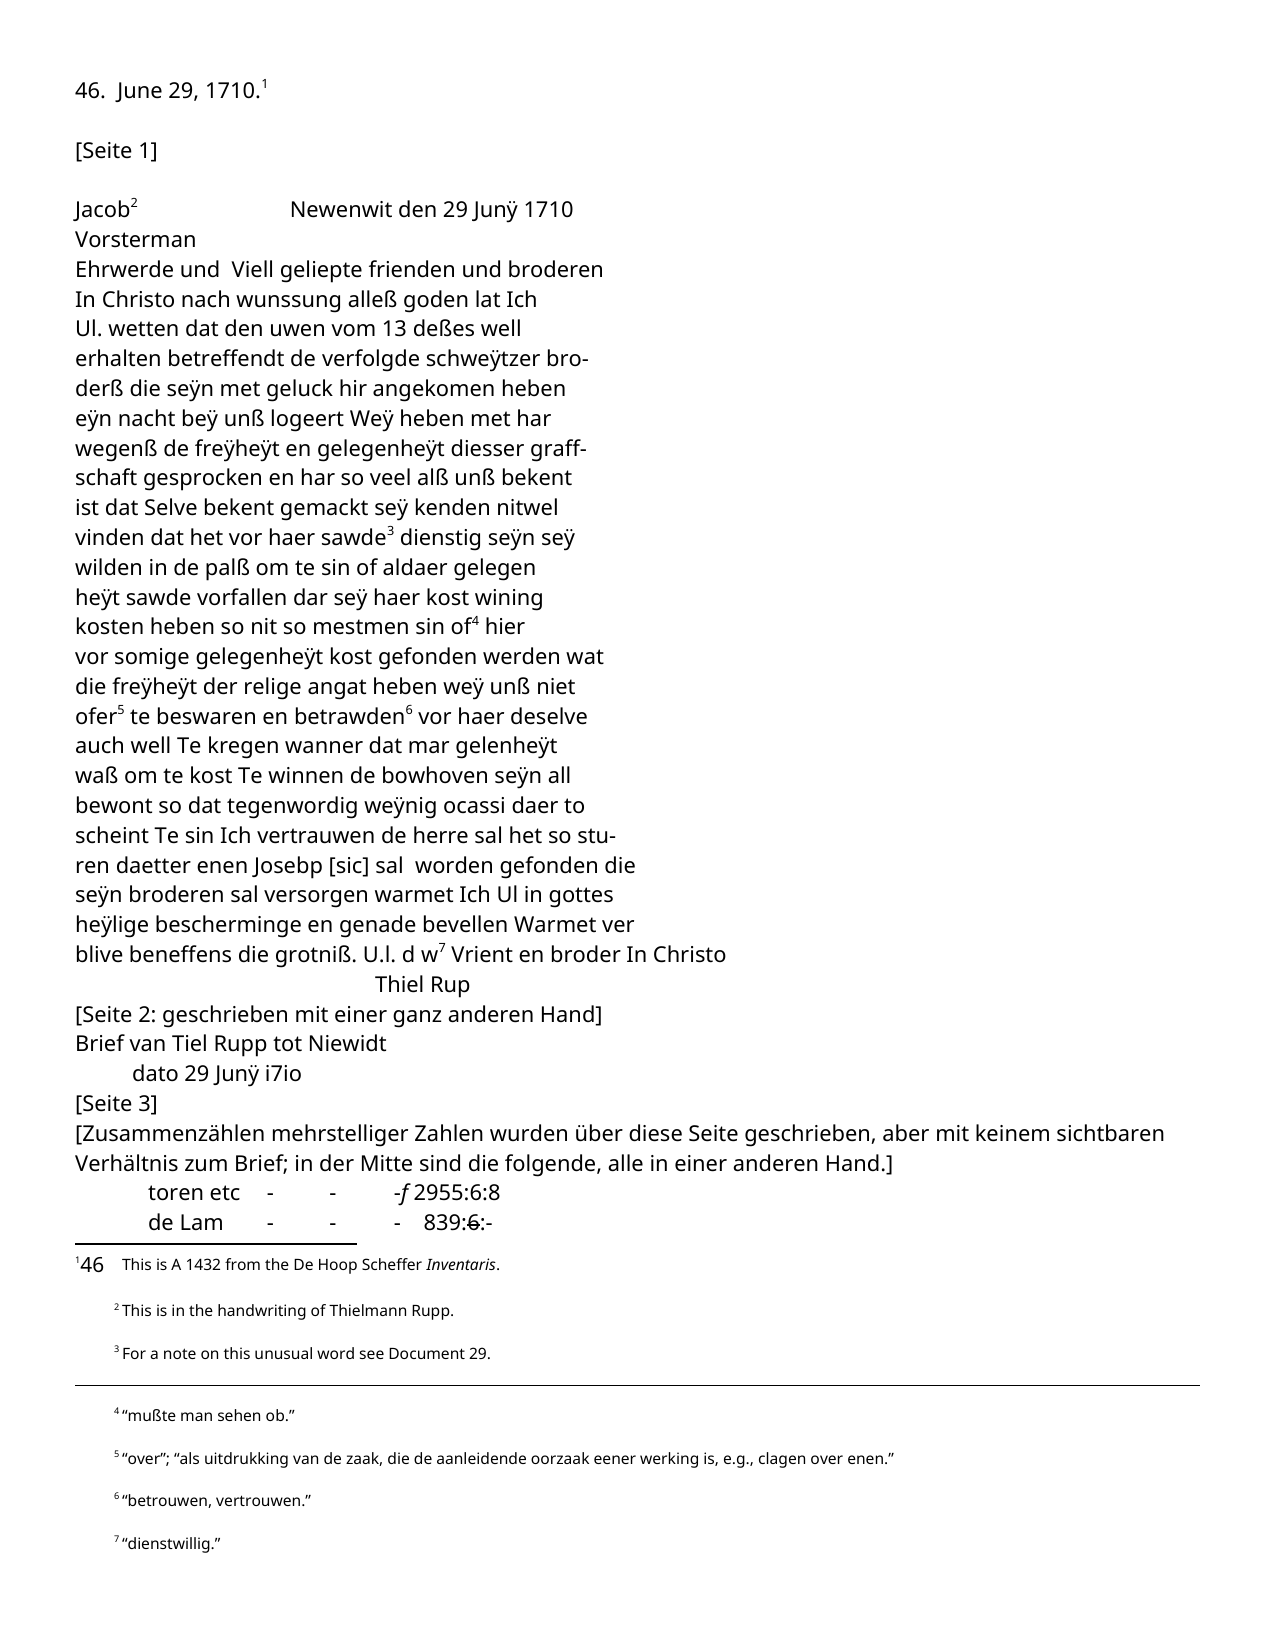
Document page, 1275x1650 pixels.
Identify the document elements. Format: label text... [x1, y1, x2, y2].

text [Seite 2: geschrieben mit einer ganz anderen Hand] [75, 998, 1200, 1028]
text eÿn nacht beÿ unß logeert Weÿ heben met har [75, 403, 1200, 432]
text ren daetter enen Josebp [sic] sal worden gefonden die [75, 849, 1200, 879]
text [Seite 3] [75, 1088, 1200, 1118]
text scheint Te sin Ich vertrauwen de herre sal het so stu- [75, 820, 1200, 849]
text heÿlige bescherminge en genade bevellen Warmet ver [75, 909, 1200, 939]
text vinden dat het vor haer sawde dienstig seÿn seÿ [75, 522, 1200, 552]
text schaft gesprocken en har so veel alß unß bekent [75, 462, 1200, 492]
text Ul. wetten dat den uwen vom 13 deßes well [75, 313, 1200, 343]
text Ehrwerde und Viell geliepte frienden und broderen [75, 254, 1200, 283]
text Thiel Rup [75, 969, 1200, 998]
text Brief van Tiel Rupp tot Niewidt [75, 1028, 1200, 1058]
text ist dat Selve bekent gemackt seÿ kenden nitwel [75, 492, 1200, 522]
text vor somige gelegenheÿt kost gefonden werden wat [75, 641, 1200, 671]
text wegenß de freÿheÿt en gelegenheÿt diesser graff- [75, 432, 1200, 462]
text kosten heben so nit so mestmen sin of hier [75, 611, 1200, 641]
text [Zusammenzählen mehrstelliger Zahlen wurden über diese Seite geschrieben, aber mit keinem sichtbaren Verhältnis zum Brief; in der Mitte sind die folgende, alle in einer anderen Hand.] [75, 1118, 1200, 1177]
text [Seite 1] [75, 134, 1200, 164]
text waß om te kost Te winnen de bowhoven seÿn all [75, 760, 1200, 790]
text bewont so dat tegenwordig weÿnig ocassi daer to [75, 790, 1200, 820]
text 46. June 29, 1710. [75, 75, 1200, 105]
text Vorsterman [75, 224, 1200, 254]
text dato 29 Junÿ i7io [75, 1058, 1200, 1088]
text seÿn broderen sal versorgen warmet Ich Ul in gottes [75, 879, 1200, 909]
text derß die seÿn met geluck hir angekomen heben [75, 373, 1200, 403]
text In Christo nach wunssung alleß goden lat Ich [75, 283, 1200, 313]
text die freÿheÿt der relige angat heben weÿ unß niet [75, 671, 1200, 701]
text blive beneffens die grotniß. U.l. d w Vrient en broder In Christo [75, 939, 1200, 969]
text heÿt sawde vorfallen dar seÿ haer kost wining [75, 581, 1200, 611]
text auch well Te kregen wanner dat mar gelenheÿt [75, 730, 1200, 760]
text erhalten betreffendt de verfolgde schweÿtzer bro- [75, 343, 1200, 373]
text wilden in de palß om te sin of aldaer gelegen [75, 552, 1200, 581]
text toren etc - - -f 2955:6:8 [75, 1177, 1200, 1207]
text de Lam - - - 839:6:- [75, 1207, 1200, 1237]
text ofer te beswaren en betrawden vor haer deselve [75, 701, 1200, 730]
text Jacob Newenwit den 29 Junÿ 1710 [75, 194, 1200, 224]
